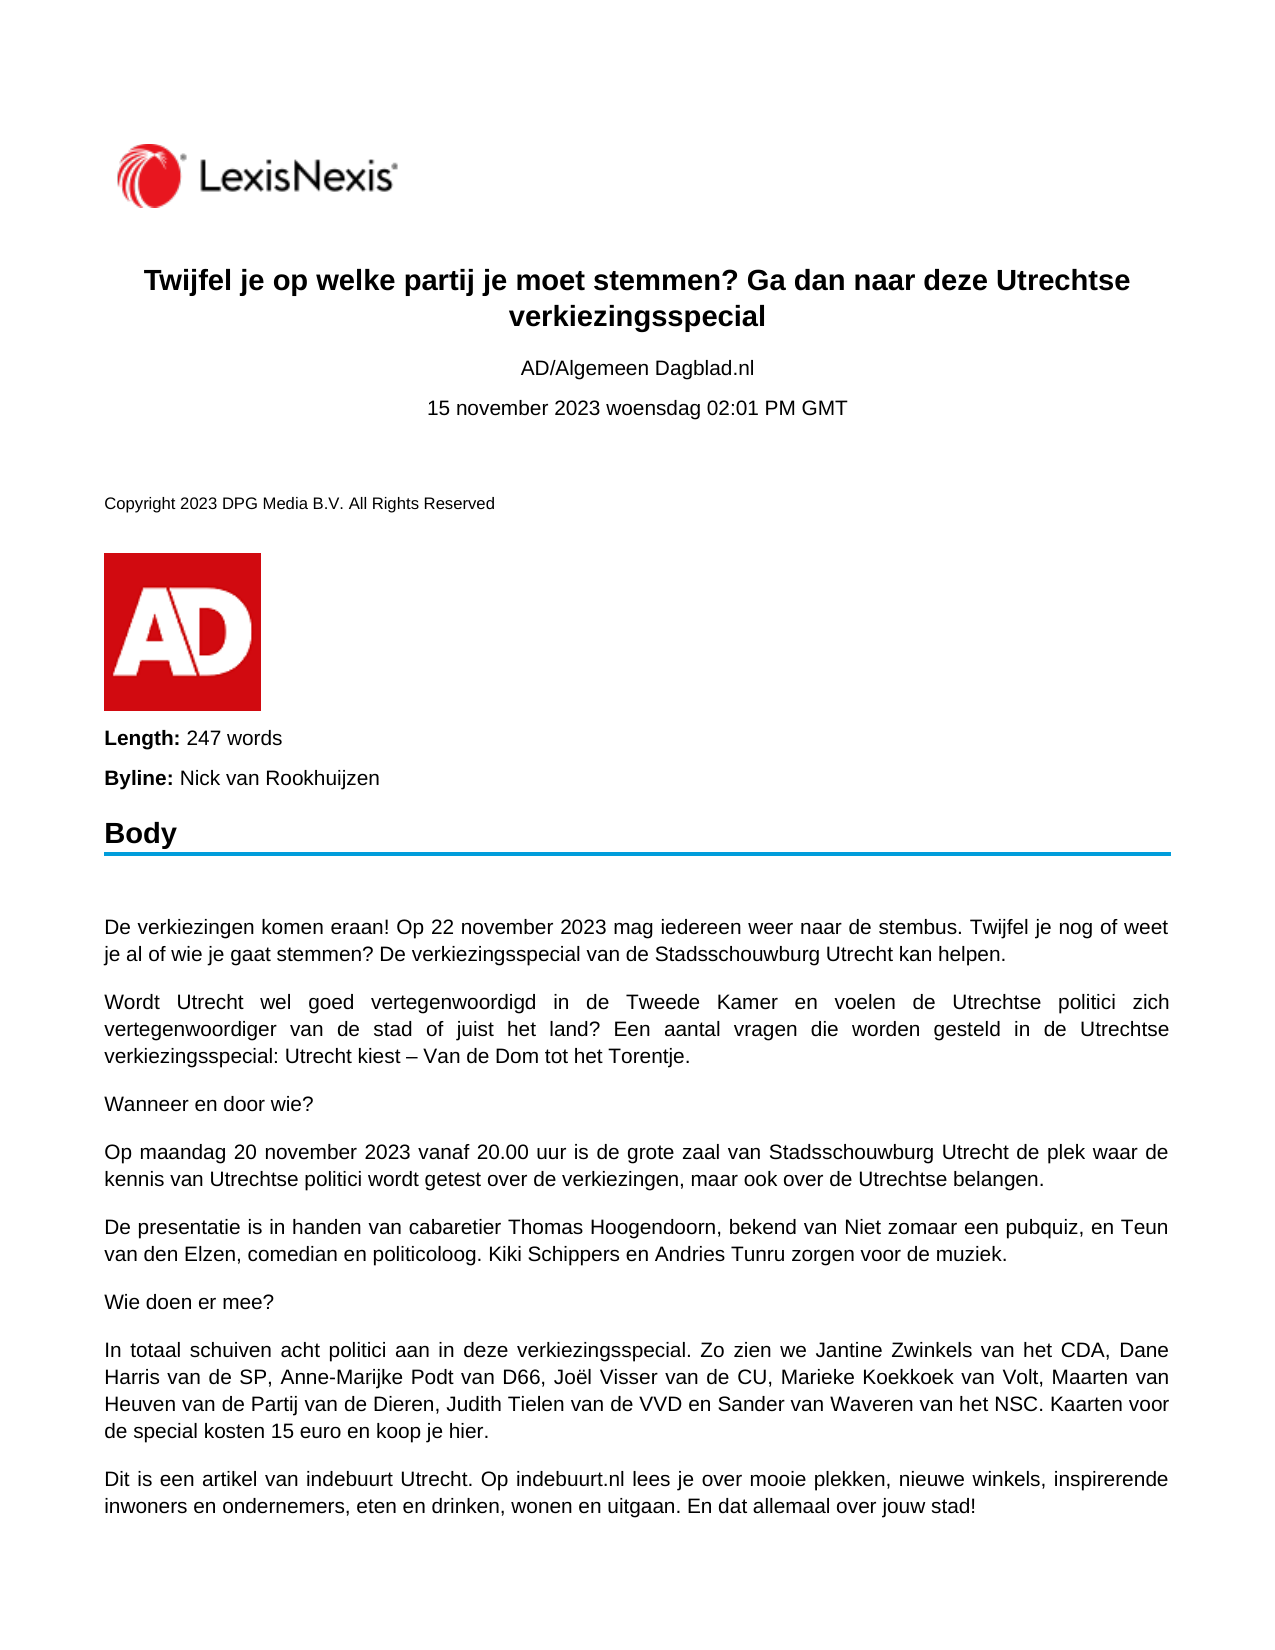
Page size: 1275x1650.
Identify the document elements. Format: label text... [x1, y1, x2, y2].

text Op maandag 20 november 2023 vanaf 20.00 uur is de grote zaal van Stadsschouwburg Utrecht de plek waar de kennis van Utrechtse politici wordt getest over de verkiezingen, maar ook over de Utrechtse belangen. [104, 1137, 1171, 1191]
picture [104, 553, 261, 711]
subtitle Twijfel je op welke partij je moet stemmen? Ga dan naar deze Utrechtse verkiezingsspecial [104, 261, 1171, 332]
text Wanneer en door wie? [104, 1089, 1171, 1116]
text In totaal schuiven acht politici aan in deze verkiezingsspecial. Zo zien we Jantine Zwinkels van het CDA, Dane Harris van de SP, Anne-Marijke Podt van D66, Joël Visser van de CU, Marieke Koekkoek van Volt, Maarten van Heuven van de Partij van de Dieren, Judith Tielen van de VVD en Sander van Waveren van het NSC. Kaarten voor de special kosten 15 euro en koop je hier. [104, 1335, 1171, 1443]
text Dit is een artikel van indebuurt Utrecht. Op indebuurt.nl lees je over mooie plekken, nieuwe winkels, inspirerende inwoners en ondernemers, eten en drinken, wonen en uitgaan. En dat allemaal over jouw stad! [104, 1464, 1171, 1518]
text AD/Algemeen Dagblad.nl [104, 353, 1171, 380]
text Body [104, 814, 1171, 850]
text De verkiezingen komen eraan! Op 22 november 2023 mag iedereen weer naar de stembus. Twijfel je nog of weet je al of wie je gaat stemmen? De verkiezingsspecial van de Stadsschouwburg Utrecht kan helpen. [104, 912, 1171, 966]
text Length: 247 words [104, 723, 1171, 750]
picture [104, 144, 412, 208]
text Byline: Nick van Rookhuijzen [104, 762, 1171, 789]
text 15 november 2023 woensdag 02:01 PM GMT [104, 393, 1171, 420]
text Copyright 2023 DPG Media B.V. All Rights Reserved [104, 461, 1171, 513]
text De presentatie is in handen van cabaretier Thomas Hoogendoorn, bekend van Niet zomaar een pubquiz, en Teun van den Elzen, comedian en politicoloog. Kiki Schippers en Andries Tunru zorgen voor de muziek. [104, 1212, 1171, 1266]
text Wordt Utrecht wel goed vertegenwoordigd in de Tweede Kamer en voelen de Utrechtse politici zich vertegenwoordiger van de stad of juist het land? Een aantal vragen die worden gesteld in de Utrechtse verkiezingsspecial: Utrecht kiest – Van de Dom tot het Torentje. [104, 987, 1171, 1068]
text Wie doen er mee? [104, 1287, 1171, 1314]
